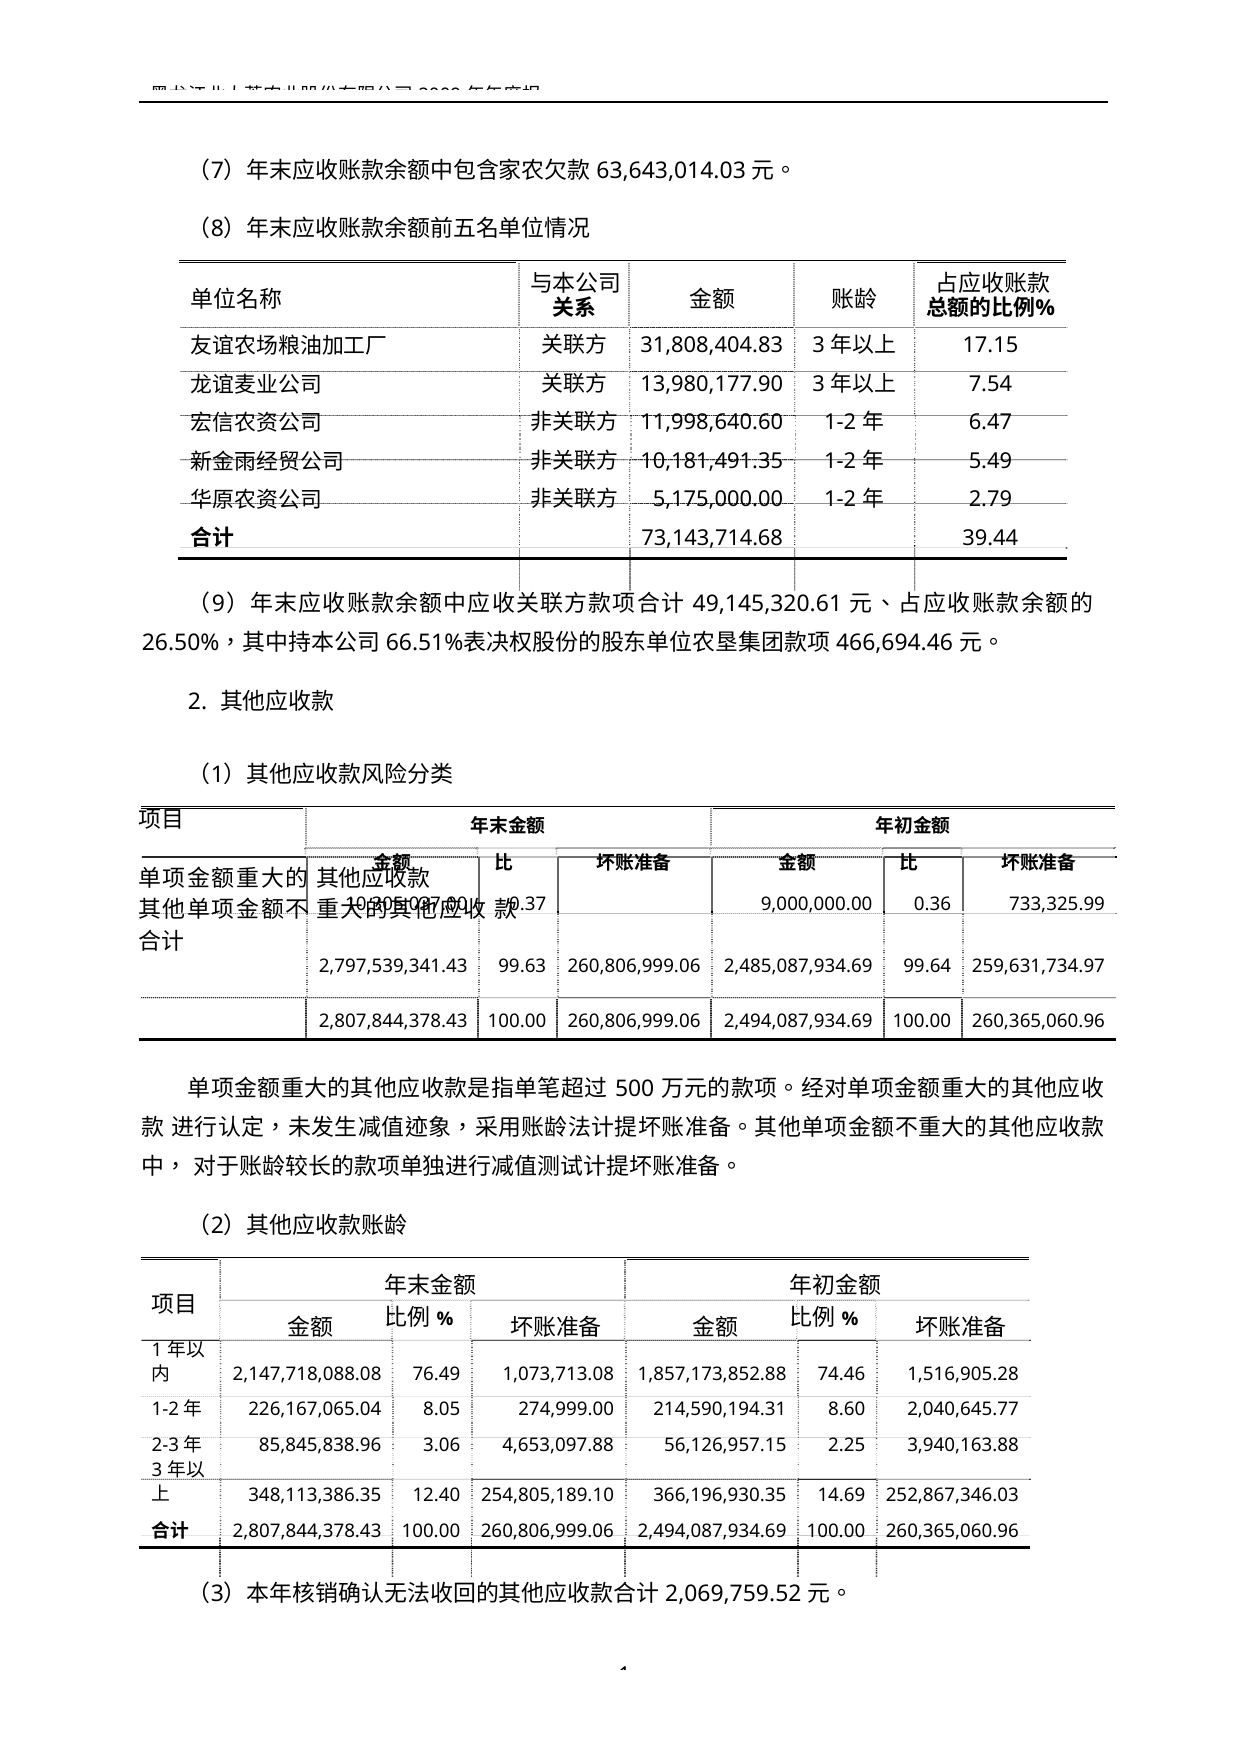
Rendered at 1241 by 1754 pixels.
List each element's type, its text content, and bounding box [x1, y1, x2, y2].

picture [177, 326, 1069, 587]
text 2. 其他应收款 [188, 685, 1106, 716]
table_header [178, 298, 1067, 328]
text （3）本年核销确认无法收回的其他应收款合计 2,069,759.52 元。 [188, 1577, 1106, 1608]
text （1）其他应收款风险分类 [188, 757, 1106, 789]
picture [138, 806, 714, 1038]
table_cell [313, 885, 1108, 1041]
picture [516, 261, 917, 298]
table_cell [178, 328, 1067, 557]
picture [138, 1258, 1032, 1577]
text 单项金额重大的其他应收款是指单笔超过 500 万元的款项。经对单项金额重大的其他应收款 进行认定，未发生减值迹象，采用账龄法计提坏账准备。其他单项金额不重大的其他应收款中， 对于账龄较长的款项单独进行减值测试计提坏账准备。 [142, 1072, 1105, 1181]
text （2）其他应收款账龄 [188, 1209, 1106, 1240]
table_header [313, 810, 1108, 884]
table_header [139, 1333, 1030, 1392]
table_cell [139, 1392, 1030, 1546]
text （8）年末应收账款余额前五名单位情况 [188, 212, 1106, 243]
text （9）年末应收账款余额中应收关联方款项合计 49,145,320.61 元、占应收账款余额的 26.50%，其中持本公司 66.51%表决权股份的股东单位农垦集团款项 466,694.46 元。 [142, 587, 1106, 658]
picture [834, 290, 839, 298]
text （7）年末应收账款余额中包含家农欠款 63,643,014.03 元。 [188, 154, 1106, 186]
picture [427, 845, 1118, 1038]
